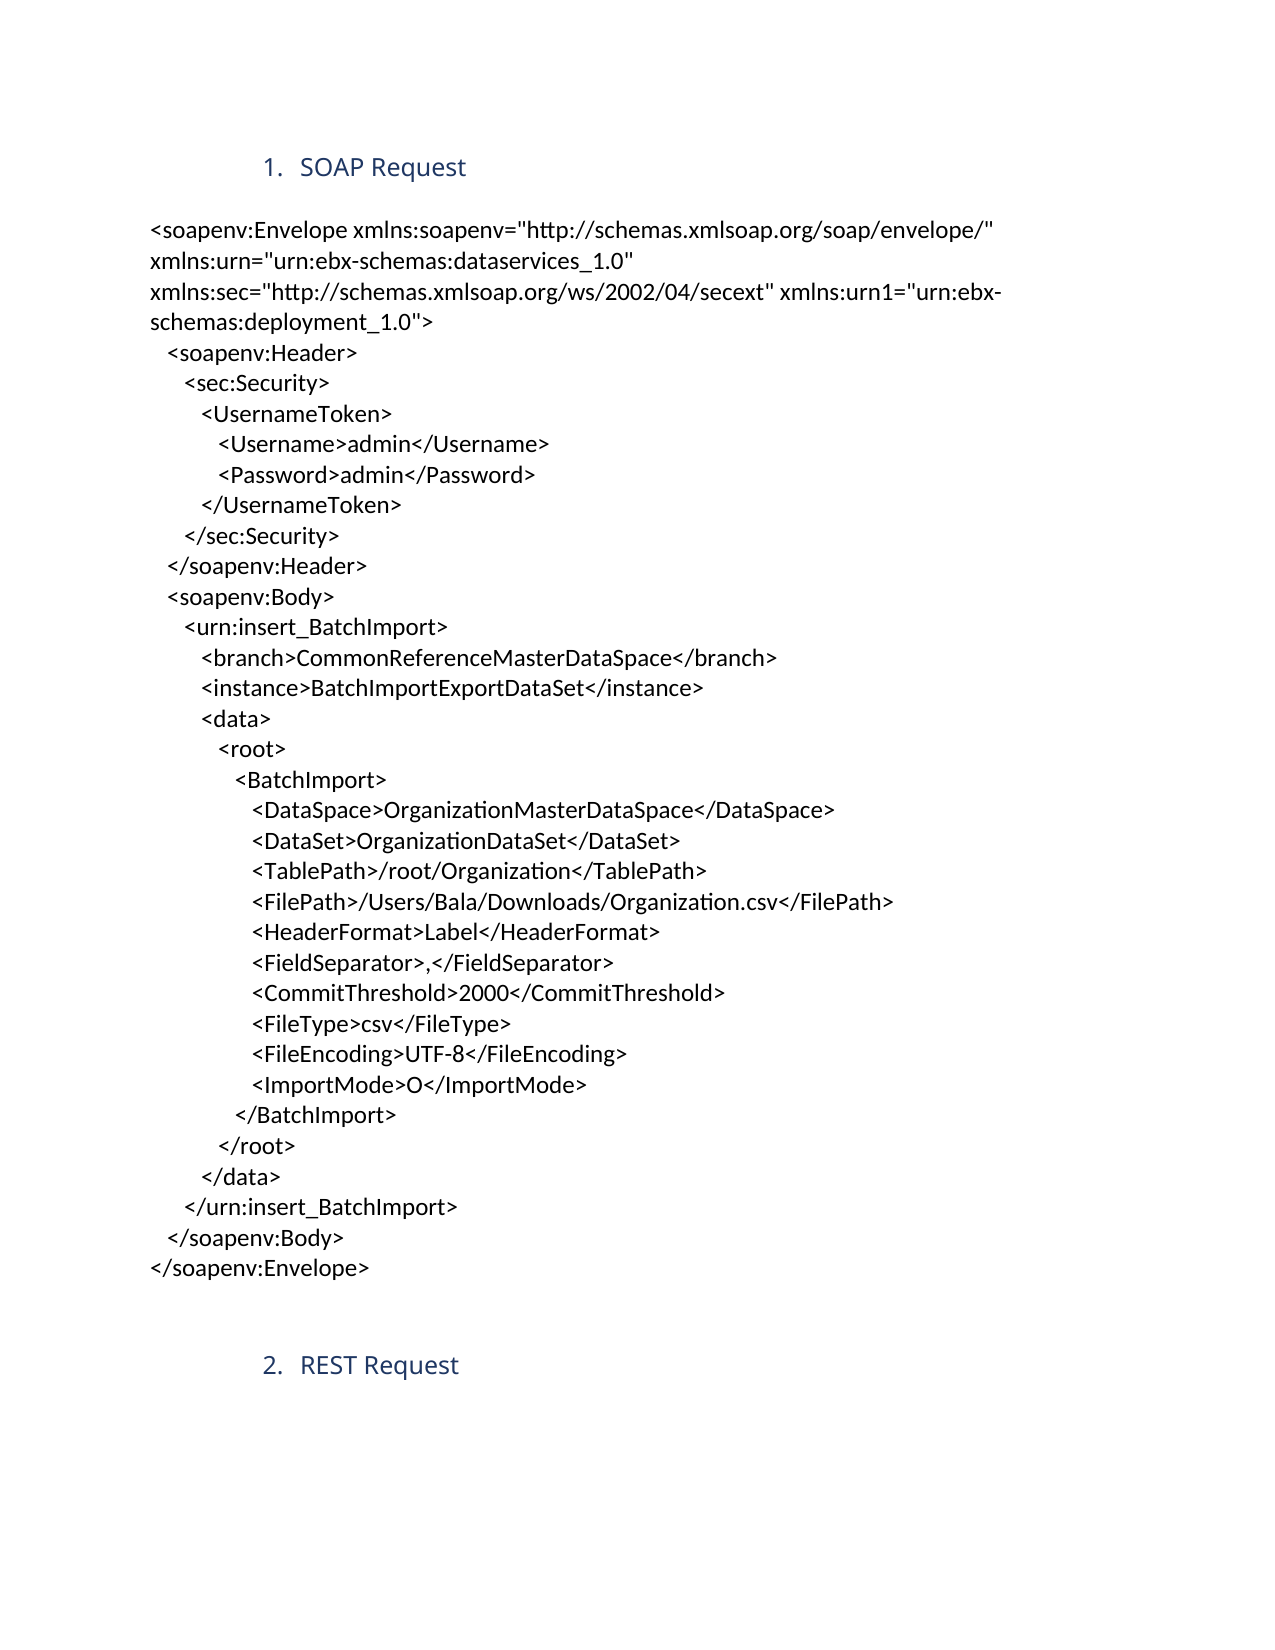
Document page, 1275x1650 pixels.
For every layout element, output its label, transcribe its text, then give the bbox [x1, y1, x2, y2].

text <CommitThreshold>2000</CommitThreshold> [150, 978, 1125, 1008]
text <DataSpace>OrganizationMasterDataSpace</DataSpace> [150, 794, 1125, 825]
subtitle REST Request [262, 1348, 1125, 1382]
subtitle SOAP Request [262, 150, 1125, 184]
text </urn:insert_BatchImport> [150, 1191, 1125, 1222]
text <DataSet>OrganizationDataSet</DataSet> [150, 825, 1125, 856]
text <data> [150, 703, 1125, 733]
text <instance>BatchImportExportDataSet</instance> [150, 672, 1125, 703]
text </sec:Security> [150, 520, 1125, 550]
text <BatchImport> [150, 764, 1125, 794]
text <Username>admin</Username> [150, 428, 1125, 459]
text <FilePath>/Users/Bala/Downloads/Organization.csv</FilePath> [150, 886, 1125, 917]
text </soapenv:Header> [150, 550, 1125, 581]
text <Password>admin</Password> [150, 459, 1125, 489]
text <HeaderFormat>Label</HeaderFormat> [150, 917, 1125, 947]
text <TablePath>/root/Organization</TablePath> [150, 856, 1125, 886]
text <branch>CommonReferenceMasterDataSpace</branch> [150, 642, 1125, 672]
text <soapenv:Body> [150, 581, 1125, 611]
text <ImportMode>O</ImportMode> [150, 1069, 1125, 1100]
text <urn:insert_BatchImport> [150, 611, 1125, 642]
text </root> [150, 1130, 1125, 1161]
text <UsernameToken> [150, 398, 1125, 428]
text <FileType>csv</FileType> [150, 1008, 1125, 1039]
text <soapenv:Envelope xmlns:soapenv="http://schemas.xmlsoap.org/soap/envelope/" xmlns:urn="urn:ebx-schemas:dataservices_1.0" xmlns:sec="http://schemas.xmlsoap.org/ws/2002/04/secext" xmlns:urn1="urn:ebx-schemas:deployment_1.0"> [150, 214, 1125, 337]
text </soapenv:Envelope> [150, 1252, 1125, 1283]
text <sec:Security> [150, 367, 1125, 398]
text </BatchImport> [150, 1100, 1125, 1130]
text </soapenv:Body> [150, 1222, 1125, 1252]
text <soapenv:Header> [150, 337, 1125, 367]
text <FieldSeparator>,</FieldSeparator> [150, 947, 1125, 978]
text <FileEncoding>UTF-8</FileEncoding> [150, 1039, 1125, 1069]
text </UsernameToken> [150, 489, 1125, 520]
text </data> [150, 1161, 1125, 1191]
text <root> [150, 733, 1125, 764]
